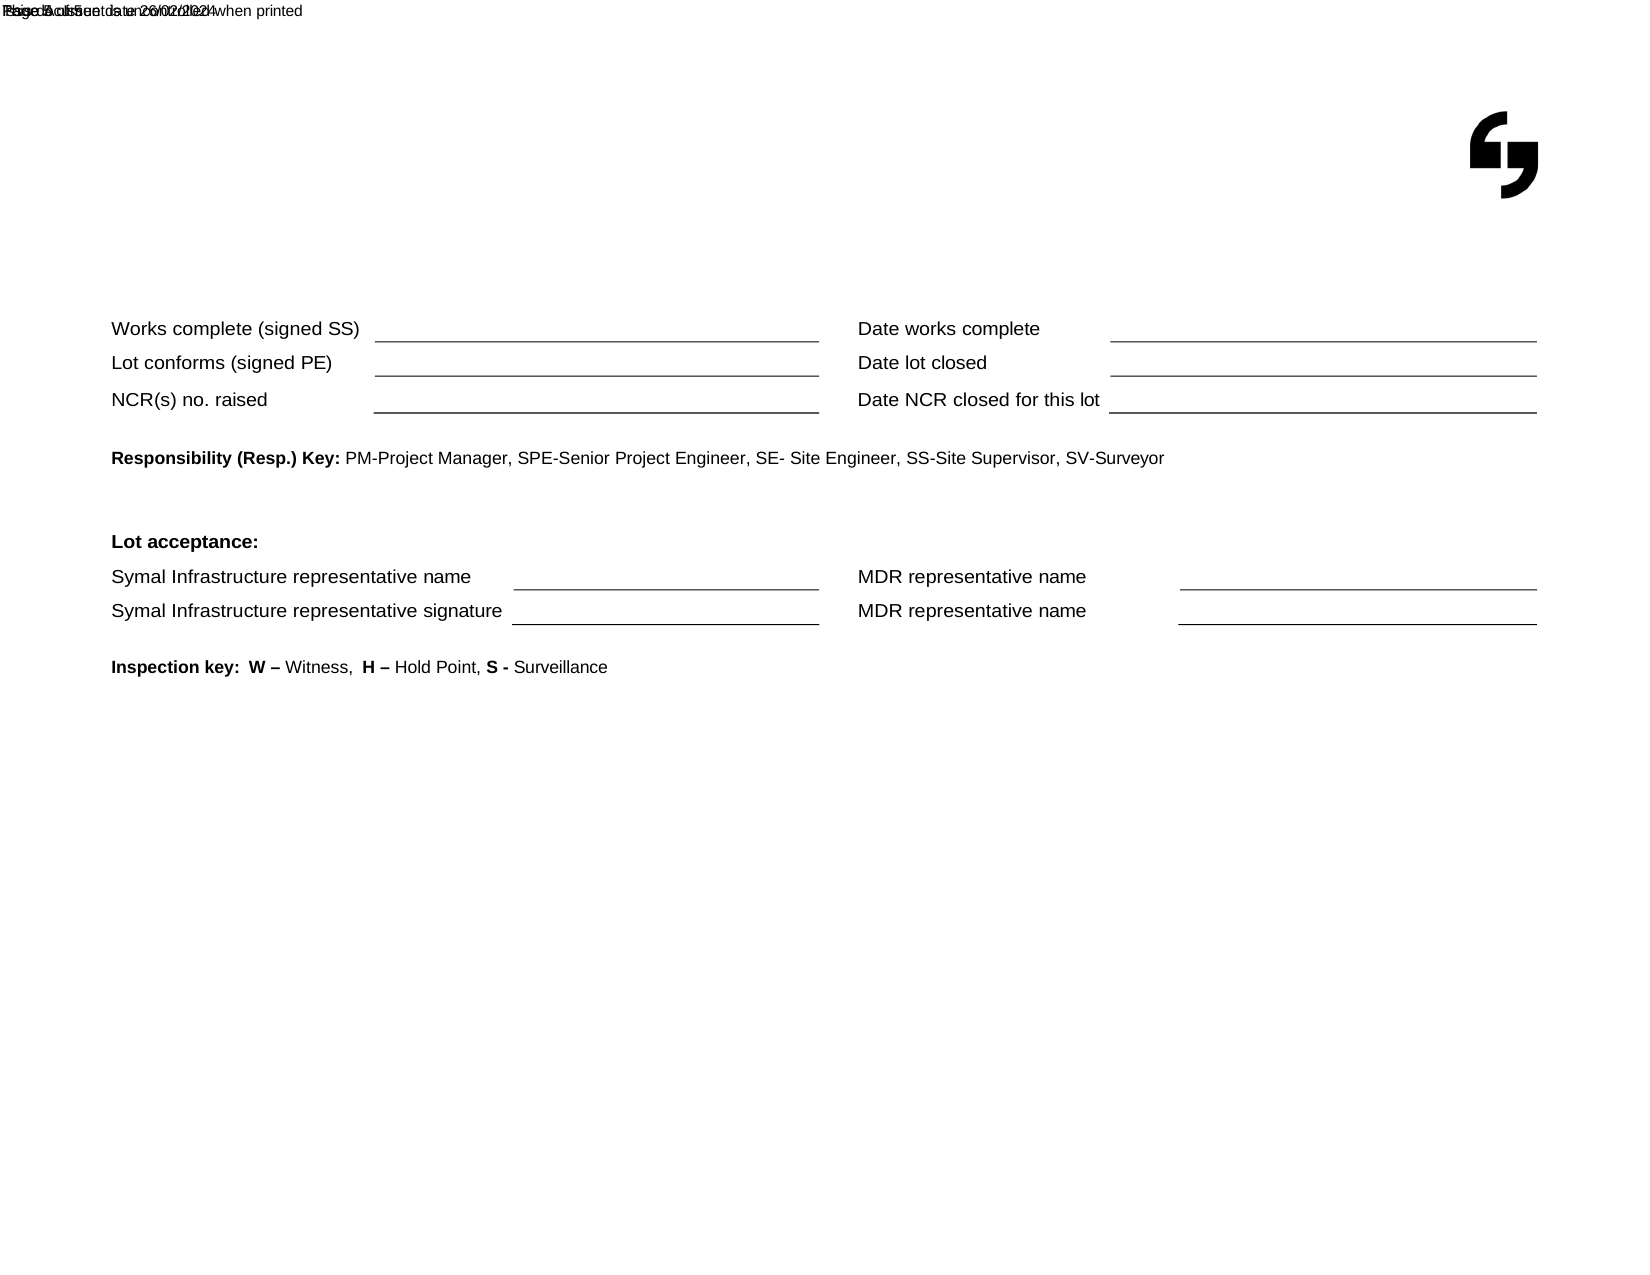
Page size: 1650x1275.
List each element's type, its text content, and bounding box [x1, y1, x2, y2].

text Symal Infrastructure representative name MDR representative name [111, 566, 1554, 587]
text Inspection key: W – Witness, H – Hold Point, S - Surveillance [111, 657, 1554, 677]
text Responsibility (Resp.) Key: PM-Project Manager, SPE-Senior Project Engineer, SE- Site Engineer, SS-Site Supervisor, SV-Surveyor [111, 448, 1554, 468]
picture [1468, 110, 1539, 199]
subtitle Lot acceptance: [111, 531, 1554, 553]
text Works complete (signed SS) Date works complete [111, 317, 1554, 339]
text NCR(s) no. raised Date NCR closed for this lot [111, 388, 1554, 410]
text Lot conforms (signed PE) Date lot closed [111, 351, 1554, 373]
text Symal Infrastructure representative signature MDR representative name [111, 600, 1554, 622]
